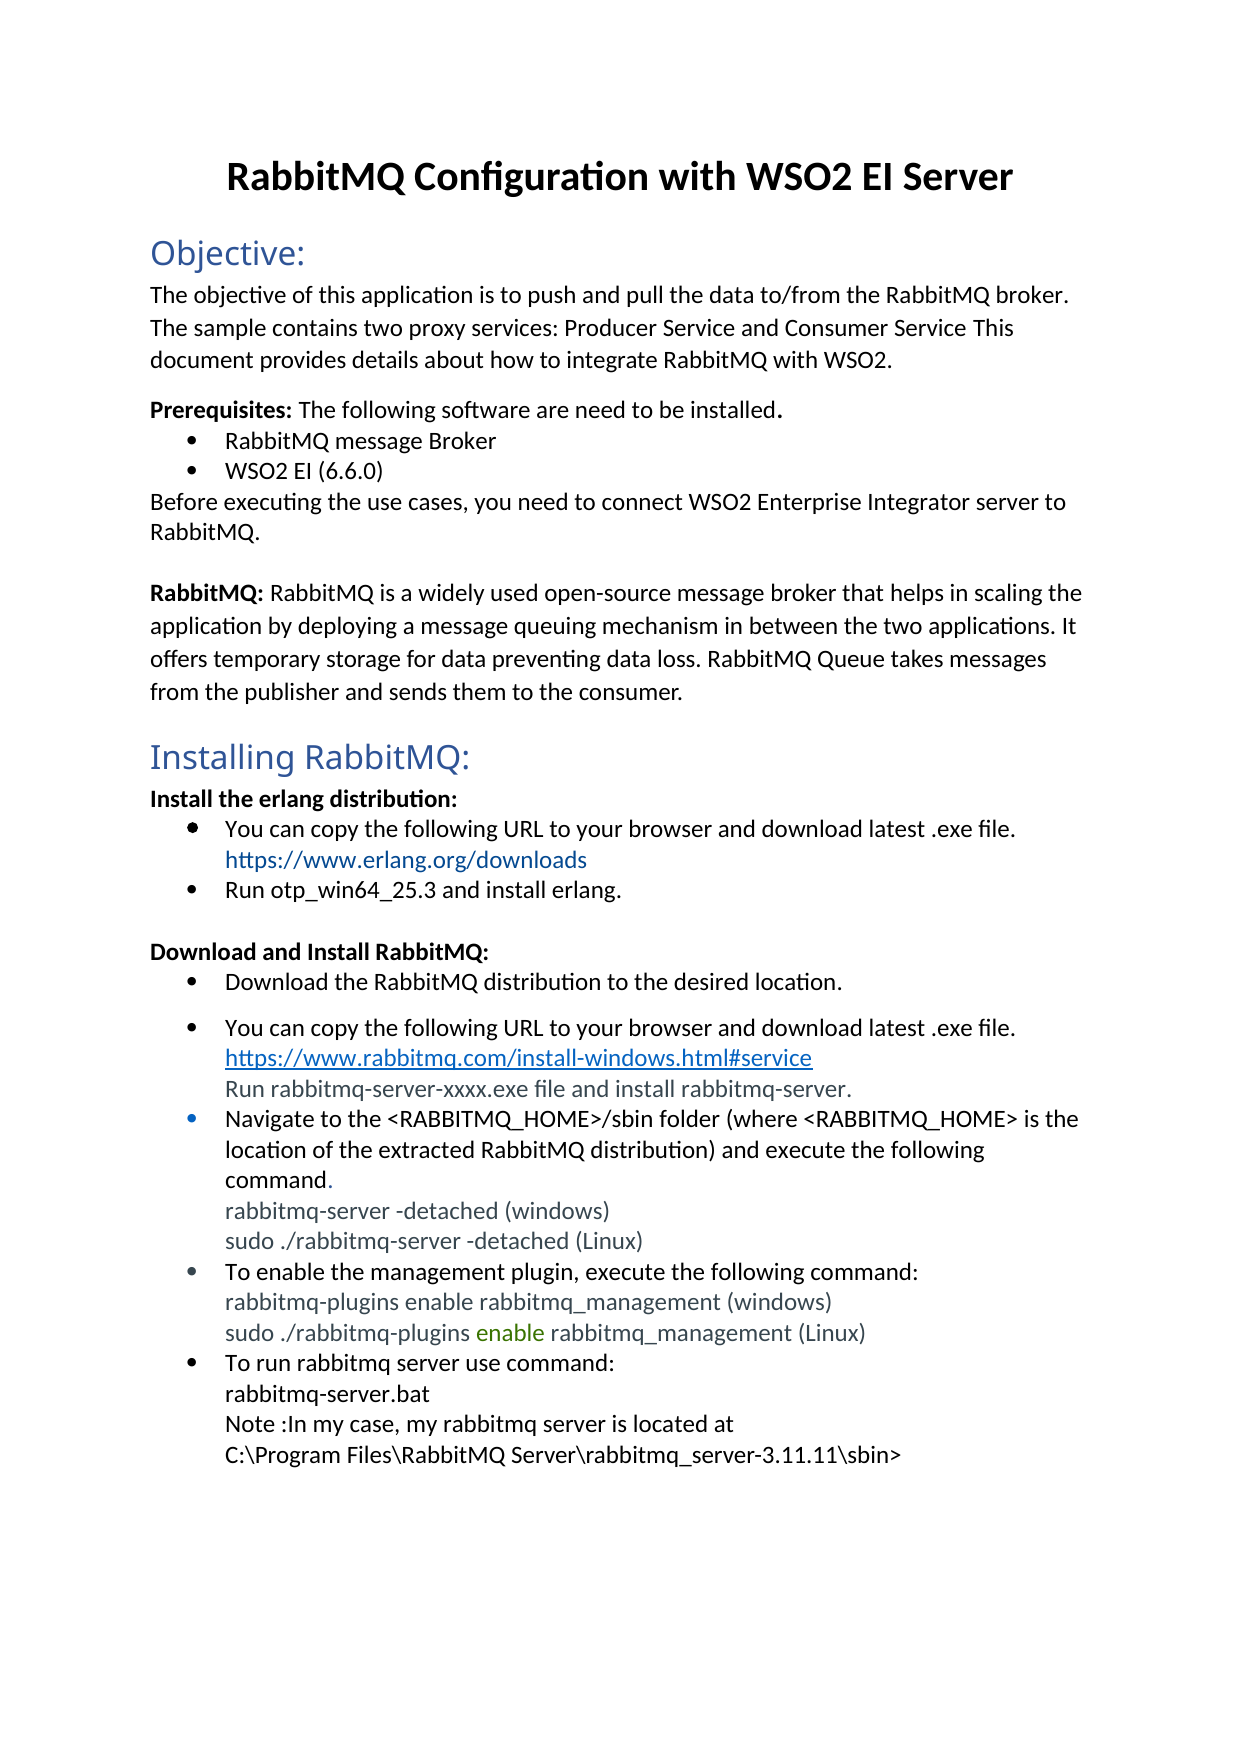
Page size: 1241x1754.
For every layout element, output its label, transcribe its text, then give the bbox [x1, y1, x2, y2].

text rabbitmq-server.bat [150, 1378, 1090, 1409]
list To enable the management plugin, execute the following command: [187, 1256, 1090, 1287]
list You can copy the following URL to your browser and download latest .exe file. [187, 813, 1090, 844]
text RabbitMQ Configuration with WSO2 EI Server [150, 150, 1090, 201]
text Run rabbitmq-server-xxxx.exe file and install rabbitmq-server. [187, 1073, 1090, 1103]
text https://www.rabbitmq.com/install-windows.html#service [150, 1042, 1090, 1073]
text sudo ./rabbitmq-server -detached (Linux) [150, 1226, 1090, 1256]
subtitle Installing RabbitMQ: [150, 734, 1090, 779]
text The objective of this application is to push and pull the data to/from the RabbitMQ broker. The sample contains two proxy services: Producer Service and Consumer Service This document provides details about how to integrate RabbitMQ with WSO2. [150, 279, 1090, 375]
list To run rabbitmq server use command: [187, 1348, 1090, 1378]
list Navigate to the <RABBITMQ_HOME>/sbin folder (where <RABBITMQ_HOME> is the location of the extracted RabbitMQ distribution) and execute the following command. [187, 1103, 1090, 1195]
list RabbitMQ message Broker [187, 425, 1090, 455]
text sudo ./rabbitmq-plugins enable rabbitmq_management (Linux) [150, 1317, 1090, 1348]
subtitle Objective: [150, 230, 1090, 275]
list Run otp_win64_25.3 and install erlang. [187, 875, 1090, 905]
text C:\Program Files\RabbitMQ Server\rabbitmq_server-3.11.11\sbin> [150, 1439, 1090, 1470]
text rabbitmq-plugins enable rabbitmq_management (windows) [150, 1287, 1090, 1317]
list Download the RabbitMQ distribution to the desired location. [187, 966, 1090, 997]
text https://www.erlang.org/downloads [187, 844, 1090, 875]
text Prerequisites: The following software are need to be installed. [150, 394, 1090, 425]
list WSO2 EI (6.6.0) [187, 455, 1090, 486]
text rabbitmq-server -detached (windows) [150, 1195, 1090, 1226]
text Install the erlang distribution: [150, 783, 1090, 813]
text RabbitMQ: RabbitMQ is a widely used open-source message broker that helps in scaling the application by deploying a message queuing mechanism in between the two applications. It offers temporary storage for data preventing data loss. RabbitMQ Queue takes messages from the publisher and sends them to the consumer. [150, 577, 1090, 707]
list You can copy the following URL to your browser and download latest .exe file. [187, 1012, 1090, 1042]
text Note :In my case, my rabbitmq server is located at [150, 1409, 1090, 1439]
text Download and Install RabbitMQ: [150, 936, 1090, 966]
text Before executing the use cases, you need to connect WSO2 Enterprise Integrator server to RabbitMQ. [150, 486, 1090, 547]
